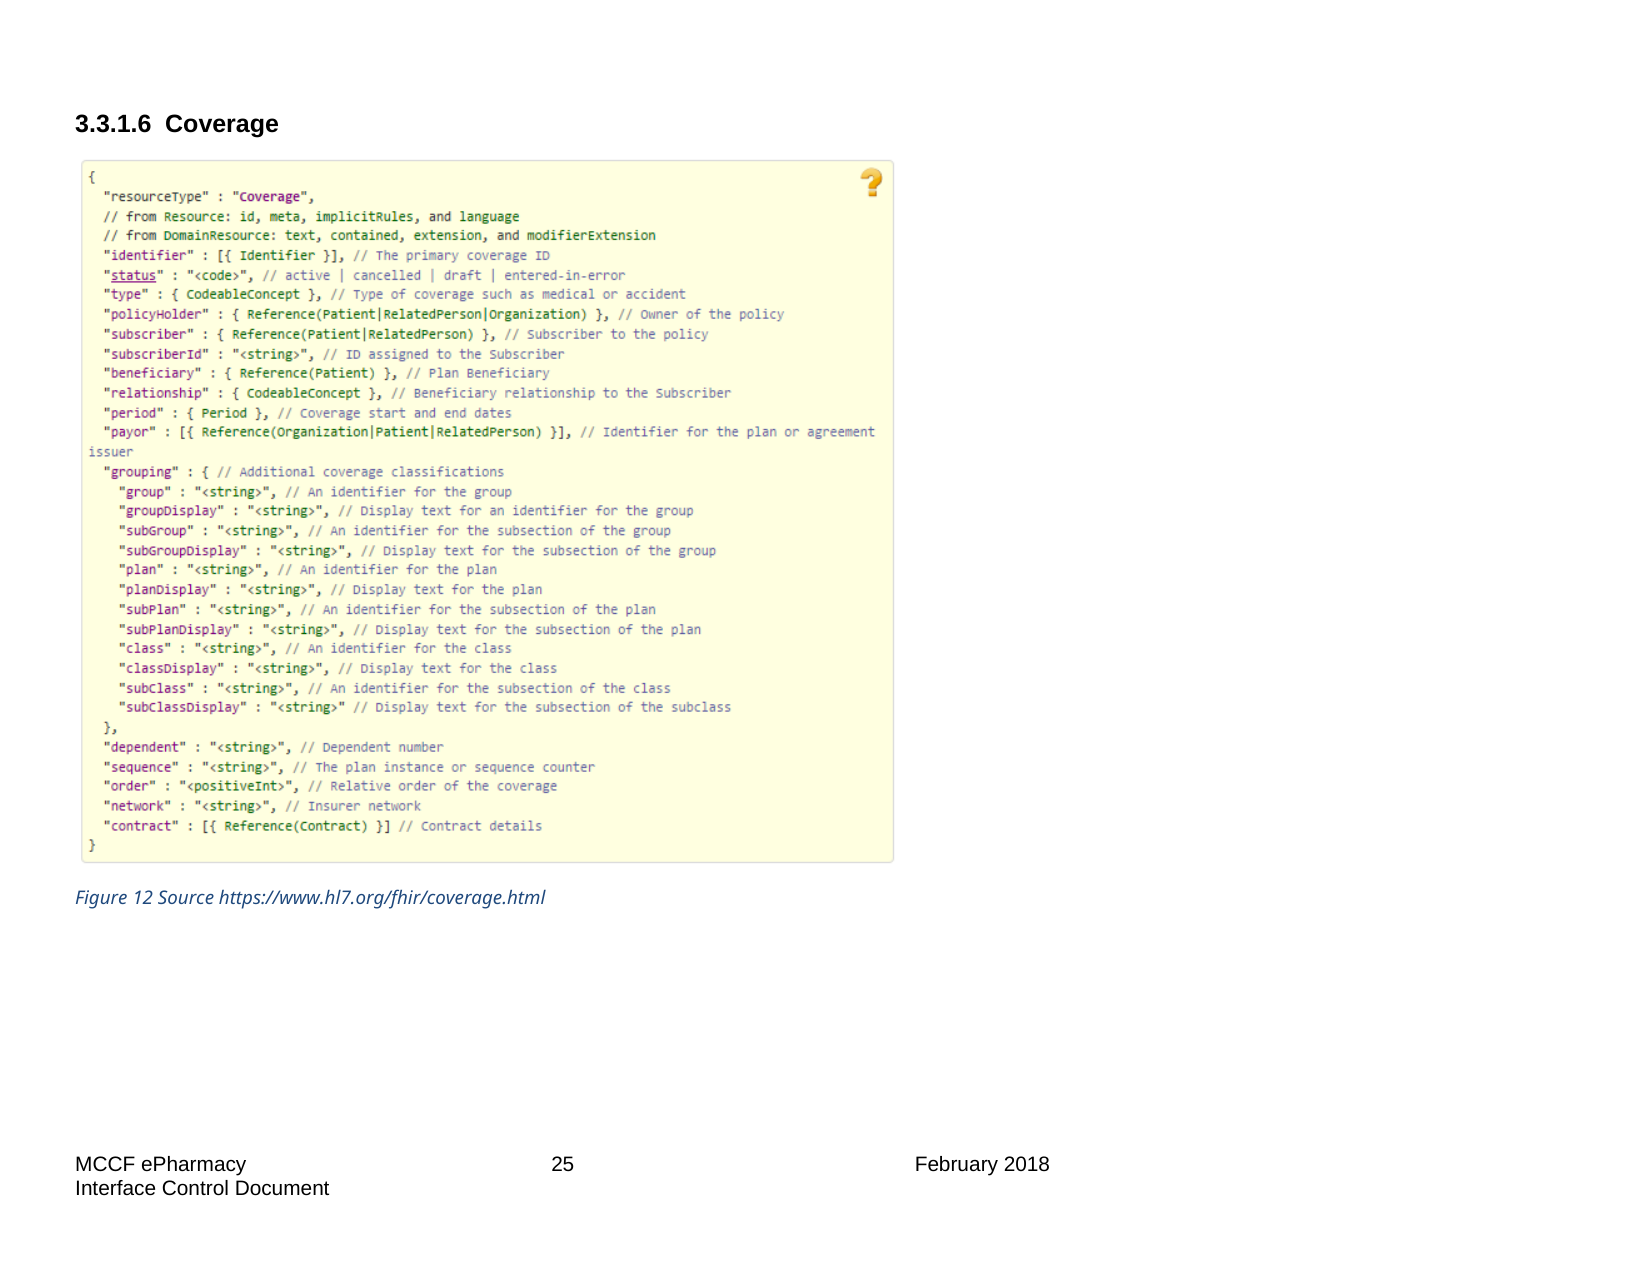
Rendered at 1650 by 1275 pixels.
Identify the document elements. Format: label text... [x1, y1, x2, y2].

subtitle Coverage [75, 109, 1575, 138]
text Figure 12 Source https://www.hl7.org/fhir/coverage.html [75, 884, 1575, 909]
picture [75, 150, 913, 872]
